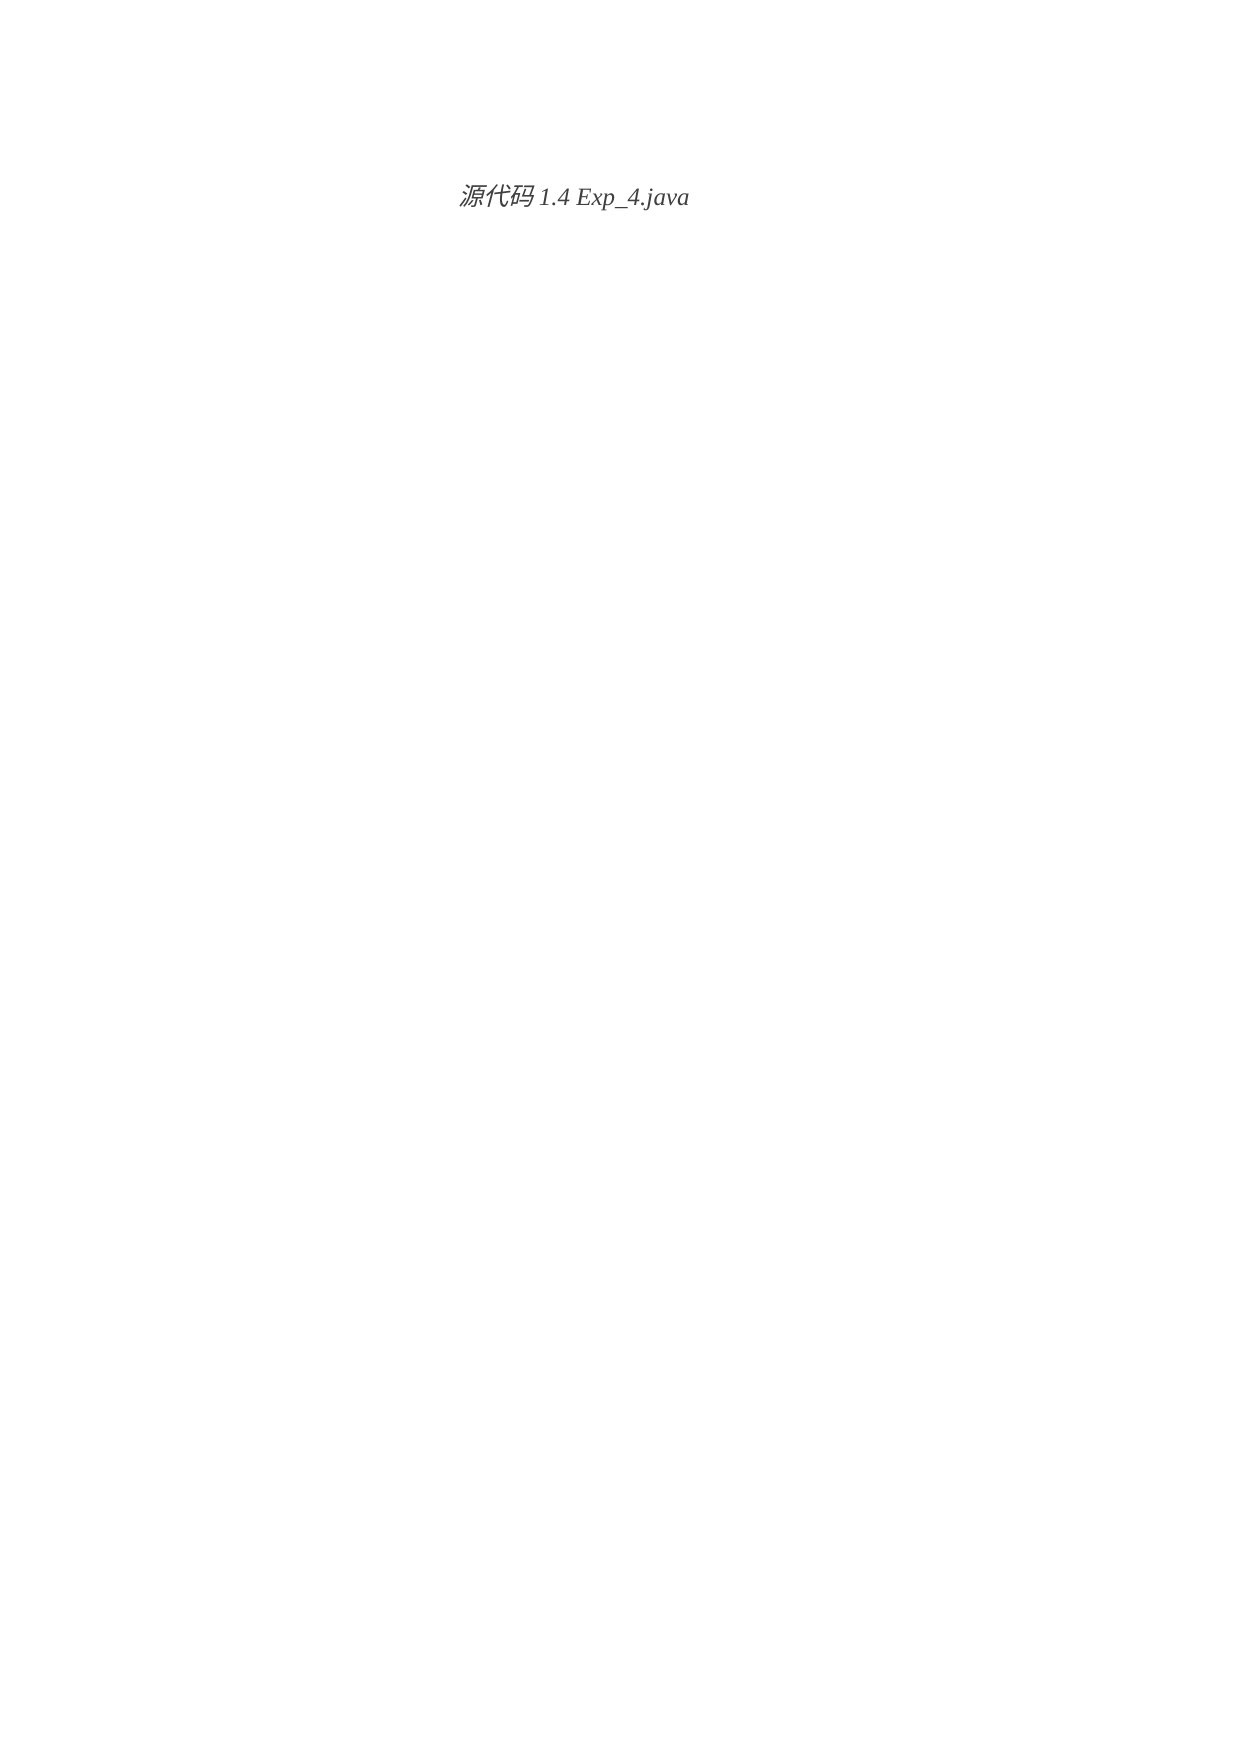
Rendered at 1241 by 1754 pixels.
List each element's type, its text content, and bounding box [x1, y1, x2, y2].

text 源代码1.4 Exp_4.java [187, 162, 963, 227]
